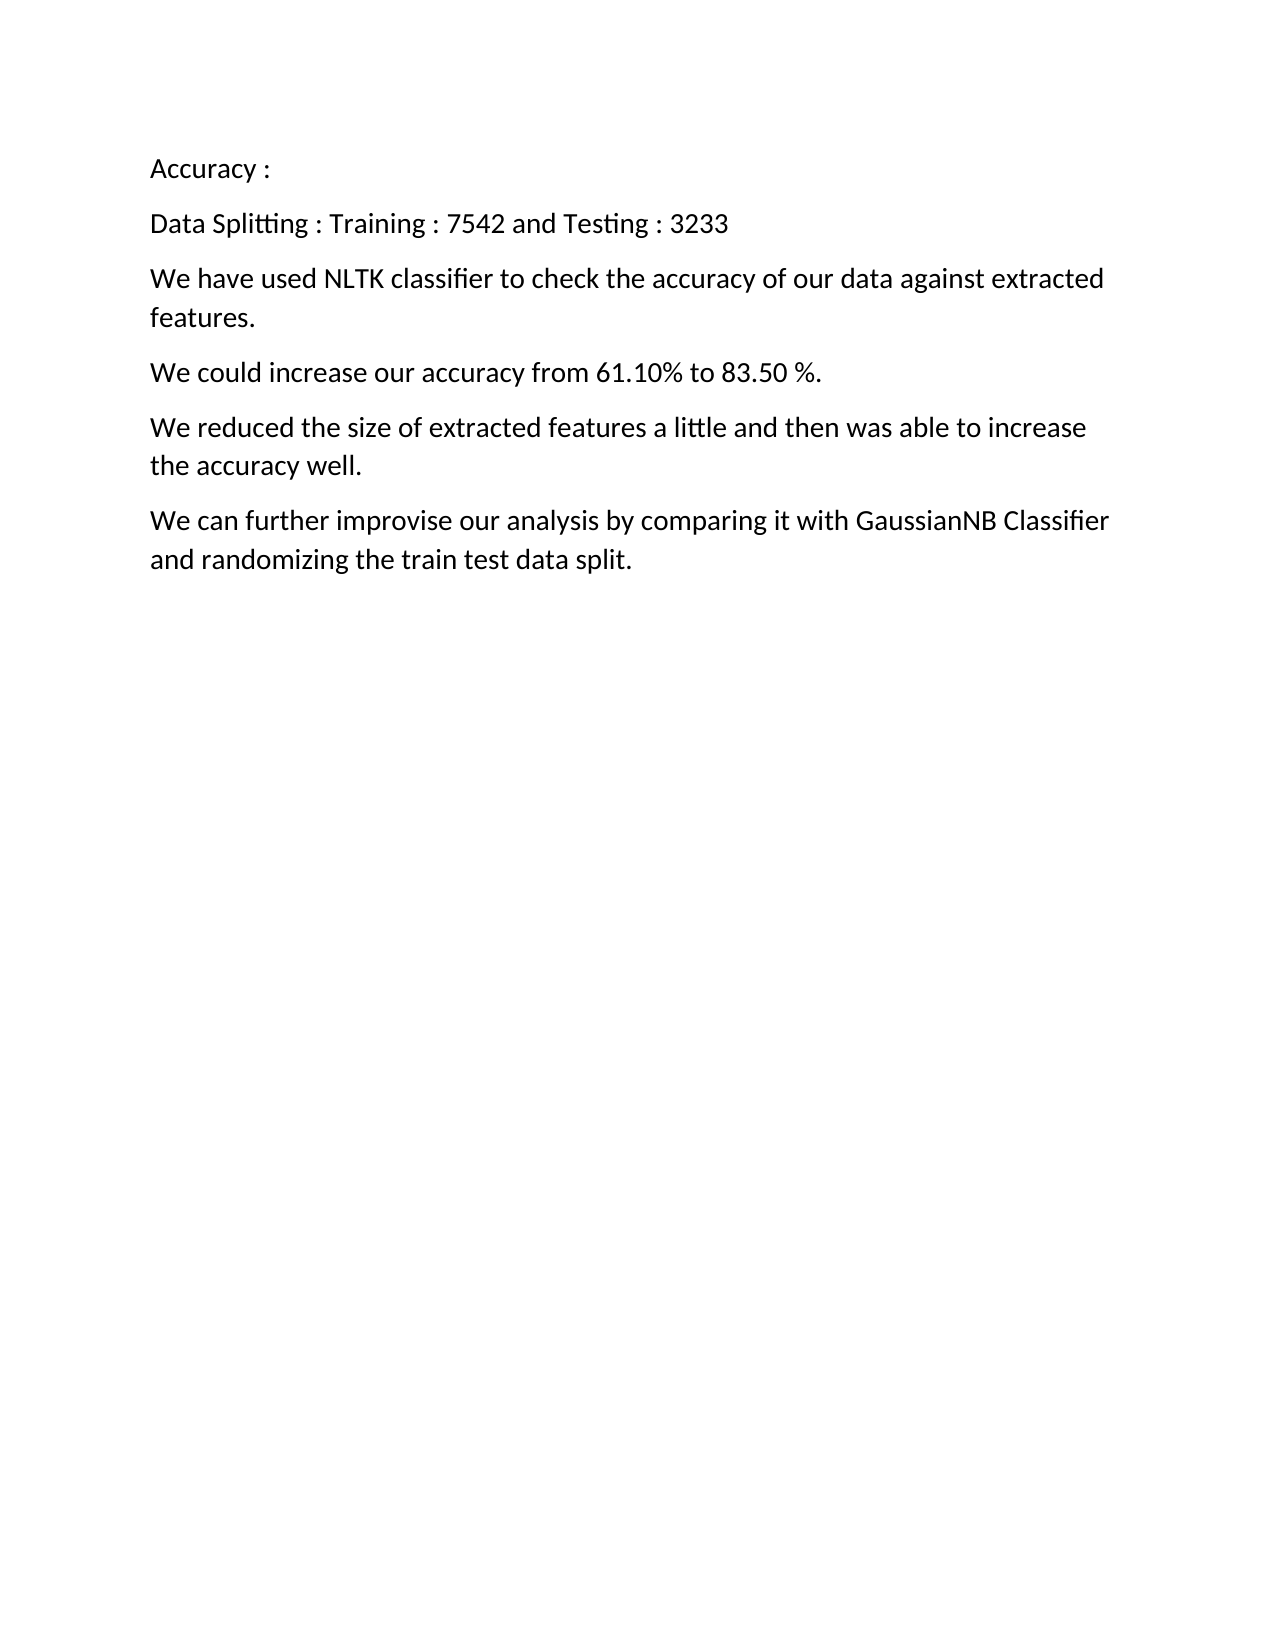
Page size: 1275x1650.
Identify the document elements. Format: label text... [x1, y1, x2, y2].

text Accuracy : [150, 150, 1125, 186]
text We can further improvise our analysis by comparing it with GaussianNB Classifier and randomizing the train test data split. [150, 502, 1125, 576]
text We could increase our accuracy from 61.10% to 83.50 %. [150, 354, 1125, 389]
text We have used NLTK classifier to check the accuracy of our data against extracted features. [150, 260, 1125, 334]
text We reduced the size of extracted features a little and then was able to increase the accuracy well. [150, 409, 1125, 483]
text Data Splitting : Training : 7542 and Testing : 3233 [150, 205, 1125, 241]
